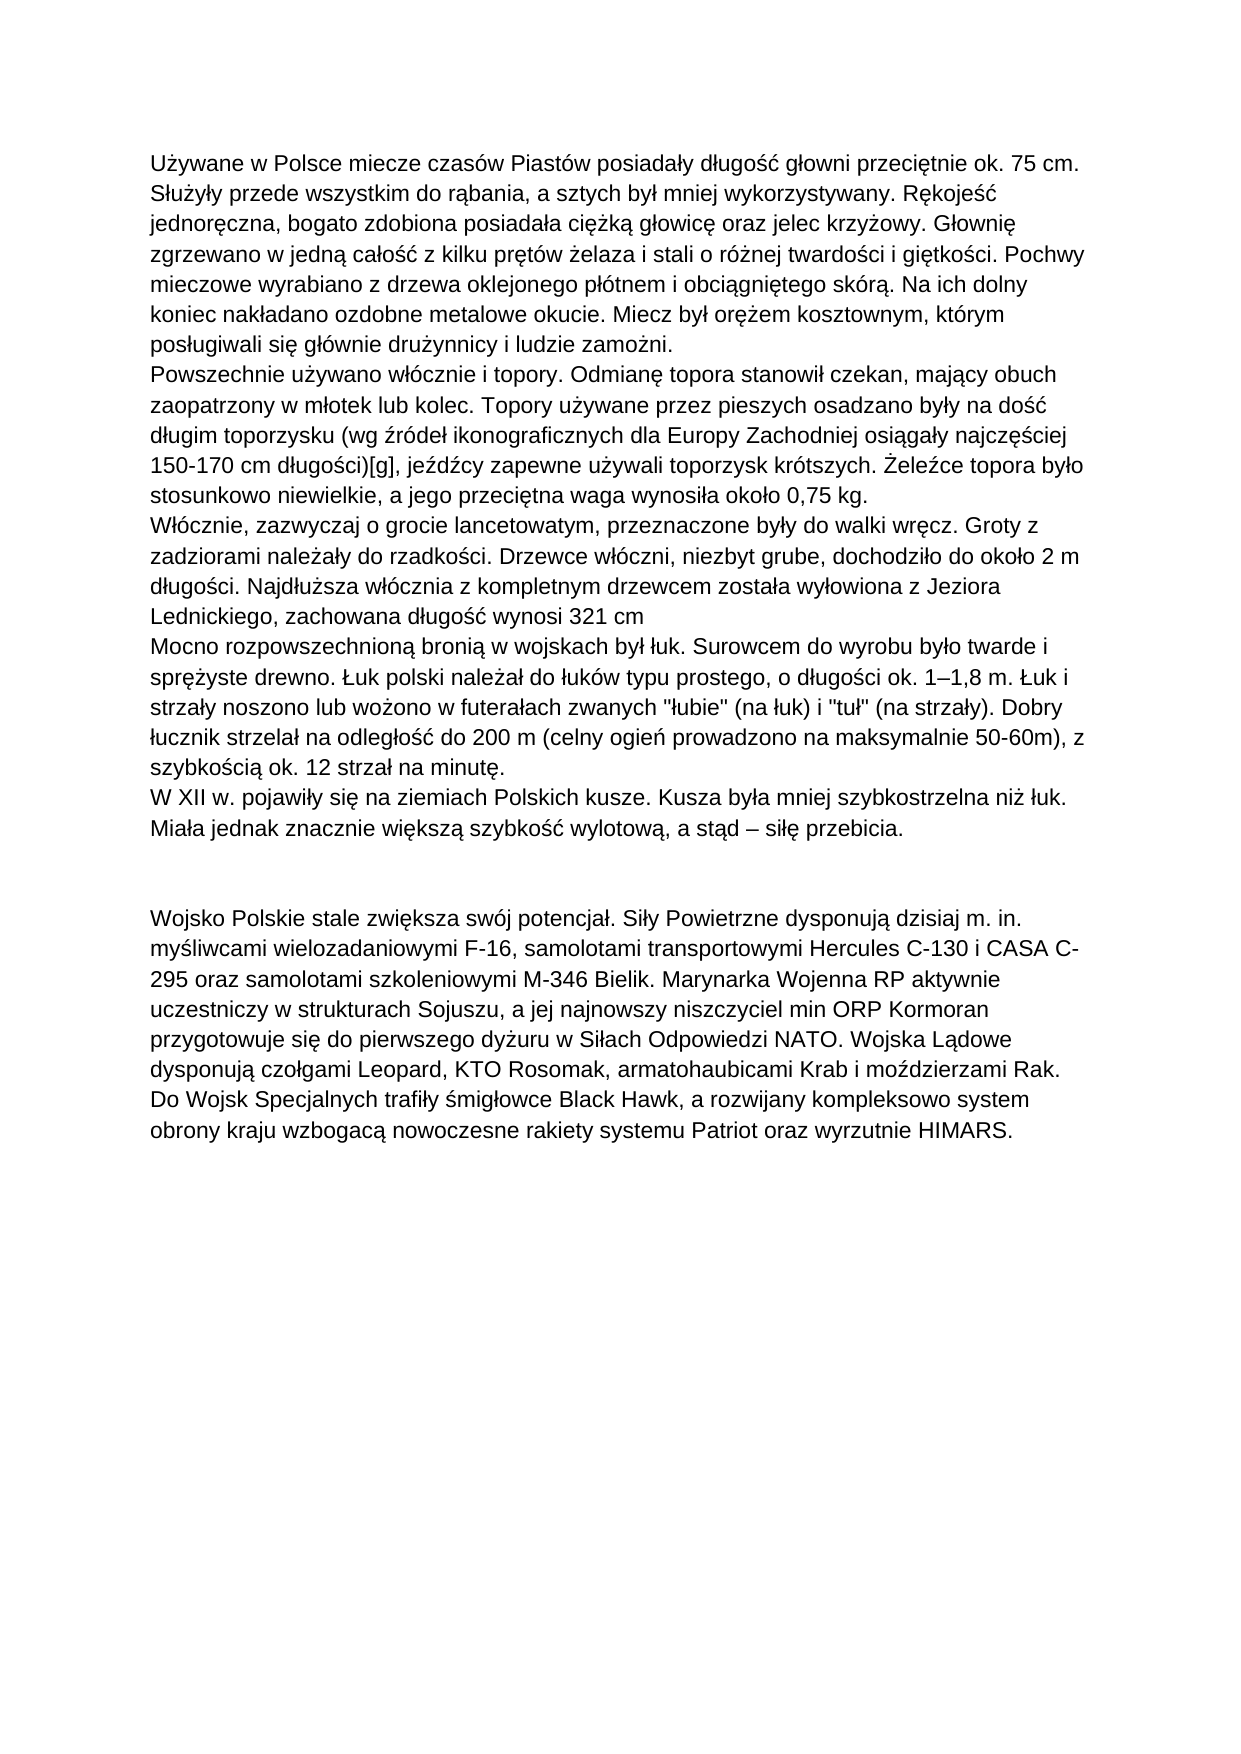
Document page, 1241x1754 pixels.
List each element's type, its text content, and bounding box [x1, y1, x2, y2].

text Wojsko Polskie stale zwiększa swój potencjał. Siły Powietrzne dysponują dzisiaj m. in. myśliwcami wielozadaniowymi F-16, samolotami transportowymi Hercules C-130 i CASA C-295 oraz samolotami szkoleniowymi M-346 Bielik. Marynarka Wojenna RP aktywnie uczestniczy w strukturach Sojuszu, a jej najnowszy niszczyciel min ORP Kormoran przygotowuje się do pierwszego dyżuru w Siłach Odpowiedzi NATO. Wojska Lądowe dysponują czołgami Leopard, KTO Rosomak, armatohaubicami Krab i moździerzami Rak. Do Wojsk Specjalnych trafiły śmigłowce Black Hawk, a rozwijany kompleksowo system obrony kraju wzbogacą nowoczesne rakiety systemu Patriot oraz wyrzutnie HIMARS. [150, 905, 1090, 1143]
text Powszechnie używano włócznie i topory. Odmianę topora stanowił czekan, mający obuch zaopatrzony w młotek lub kolec. Topory używane przez pieszych osadzano były na dość długim toporzysku (wg źródeł ikonograficznych dla Europy Zachodniej osiągały najczęściej 150-170 cm długości)[g], jeźdźcy zapewne używali toporzysk krótszych. Żeleźce topora było stosunkowo niewielkie, a jego przeciętna waga wynosiła około 0,75 kg. [150, 361, 1090, 509]
text Włócznie, zazwyczaj o grocie lancetowatym, przeznaczone były do walki wręcz. Groty z zadziorami należały do rzadkości. Drzewce włóczni, niezbyt grube, dochodziło do około 2 m długości. Najdłuższa włócznia z kompletnym drzewcem została wyłowiona z Jeziora Lednickiego, zachowana długość wynosi 321 cm [150, 512, 1090, 629]
text Mocno rozpowszechnioną bronią w wojskach był łuk. Surowcem do wyrobu było twarde i sprężyste drewno. Łuk polski należał do łuków typu prostego, o długości ok. 1–1,8 m. Łuk i strzały noszono lub wożono w futerałach zwanych "łubie" (na łuk) i "tuł" (na strzały). Dobry łucznik strzelał na odległość do 200 m (celny ogień prowadzono na maksymalnie 50-60m), z szybkością ok. 12 strzał na minutę. [150, 633, 1090, 781]
text W XII w. pojawiły się na ziemiach Polskich kusze. Kusza była mniej szybkostrzelna niż łuk. Miała jednak znacznie większą szybkość wylotową, a stąd – siłę przebicia. [150, 784, 1090, 841]
text Używane w Polsce miecze czasów Piastów posiadały długość głowni przeciętnie ok. 75 cm. Służyły przede wszystkim do rąbania, a sztych był mniej wykorzystywany. Rękojeść jednoręczna, bogato zdobiona posiadała ciężką głowicę oraz jelec krzyżowy. Głownię zgrzewano w jedną całość z kilku prętów żelaza i stali o różnej twardości i giętkości. Pochwy mieczowe wyrabiano z drzewa oklejonego płótnem i obciągniętego skórą. Na ich dolny koniec nakładano ozdobne metalowe okucie. Miecz był orężem kosztownym, którym posługiwali się głównie drużynnicy i ludzie zamożni. [150, 150, 1090, 358]
